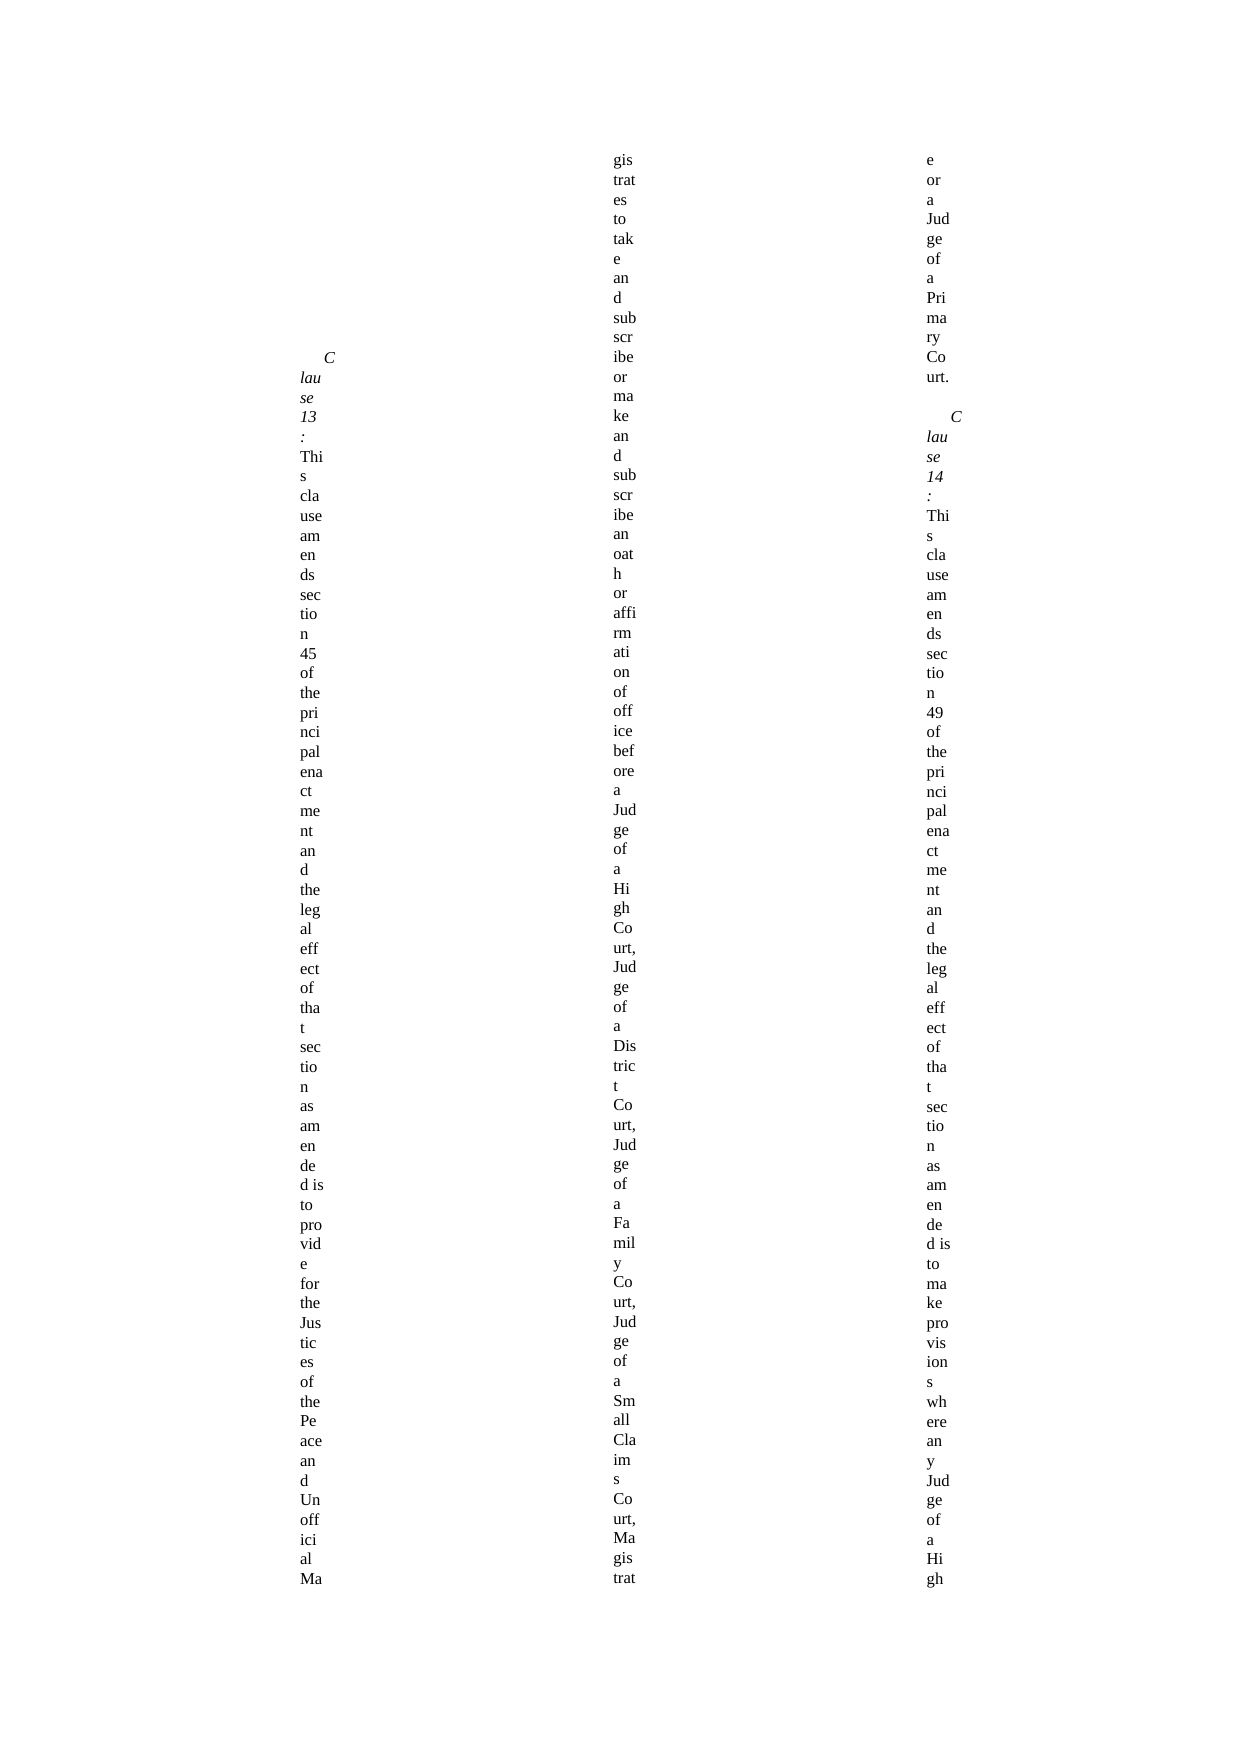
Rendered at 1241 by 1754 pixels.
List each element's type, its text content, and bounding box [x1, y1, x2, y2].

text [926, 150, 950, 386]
text Clause 13 : This clause amends section 45 of the principal enactment and the legal effect of that section as amended is to provide for the Justices of the Peace and Unofficial Magistrates to take and subscribe or make and subscribe an oath or affirmation of office before a Judge of a High Court, Judge of a District Court, Judge of a Family Court, Judge of a Small Claims Court, Magistrate or a Judge of a Primary Court. [300, 348, 323, 1588]
text Clause 13 : This clause amends section 45 of the principal enactment and the legal effect of that section as amended is to provide for the Justices of the Peace and Unofficial Magistrates to take and subscribe or make and subscribe an oath or affirmation of office before a Judge of a High Court, Judge of a District Court, Judge of a Family Court, Judge of a Small Claims Court, Magistrate or a Judge of a Primary Court. [613, 150, 637, 1587]
